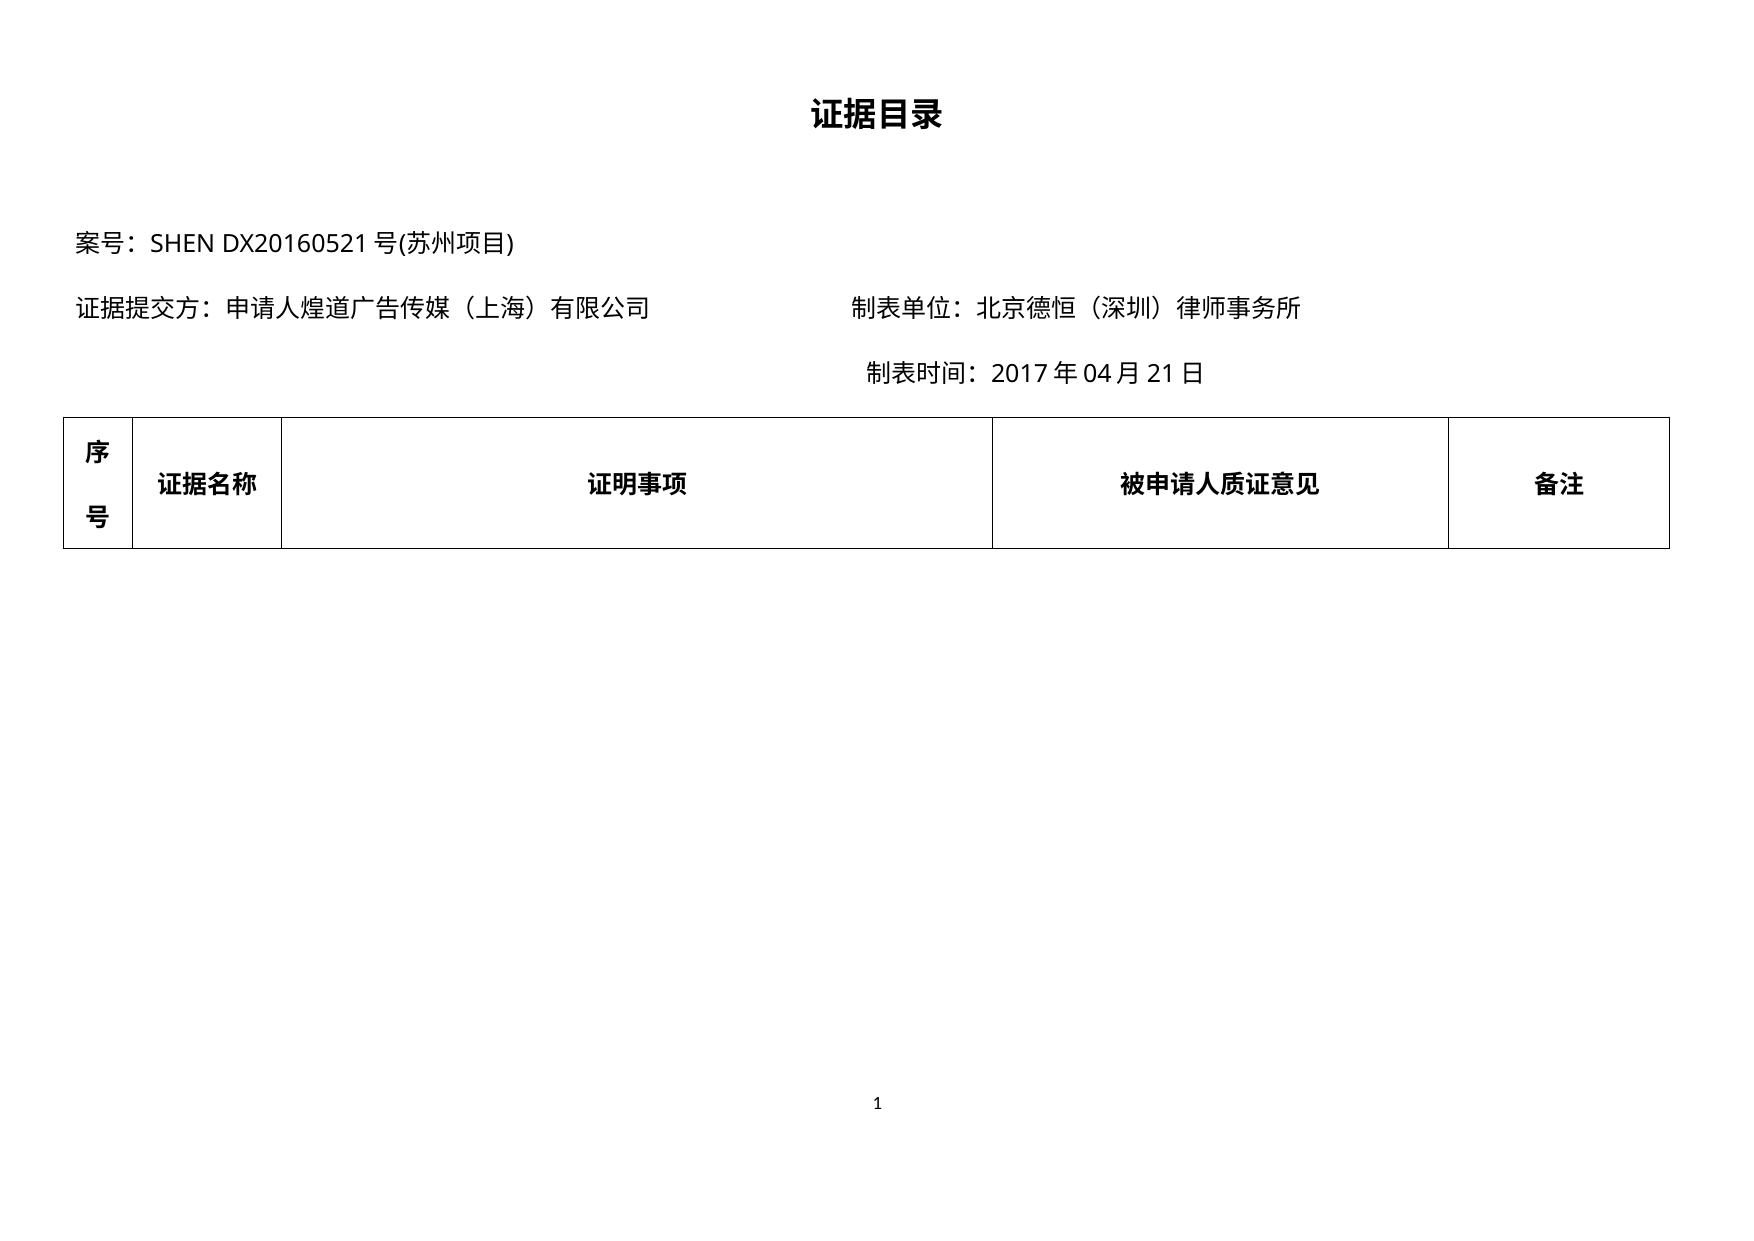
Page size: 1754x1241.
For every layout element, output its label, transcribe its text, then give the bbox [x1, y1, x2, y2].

text 证据目录 [75, 79, 1679, 144]
text 制表时间：2017年04月21日 [75, 339, 1679, 404]
table_header 证明事项 [282, 418, 992, 548]
table_header 被申请人质证意见 [993, 418, 1448, 548]
table_header 证据名称 [133, 418, 281, 548]
text 案号：SHEN DX20160521号(苏州项目) [75, 209, 1679, 274]
table_header 序号 [64, 418, 132, 548]
table_header 备注 [1449, 418, 1669, 548]
text 证据提交方：申请人煌道广告传媒（上海）有限公司 制表单位：北京德恒（深圳）律师事务所 [75, 274, 1679, 339]
